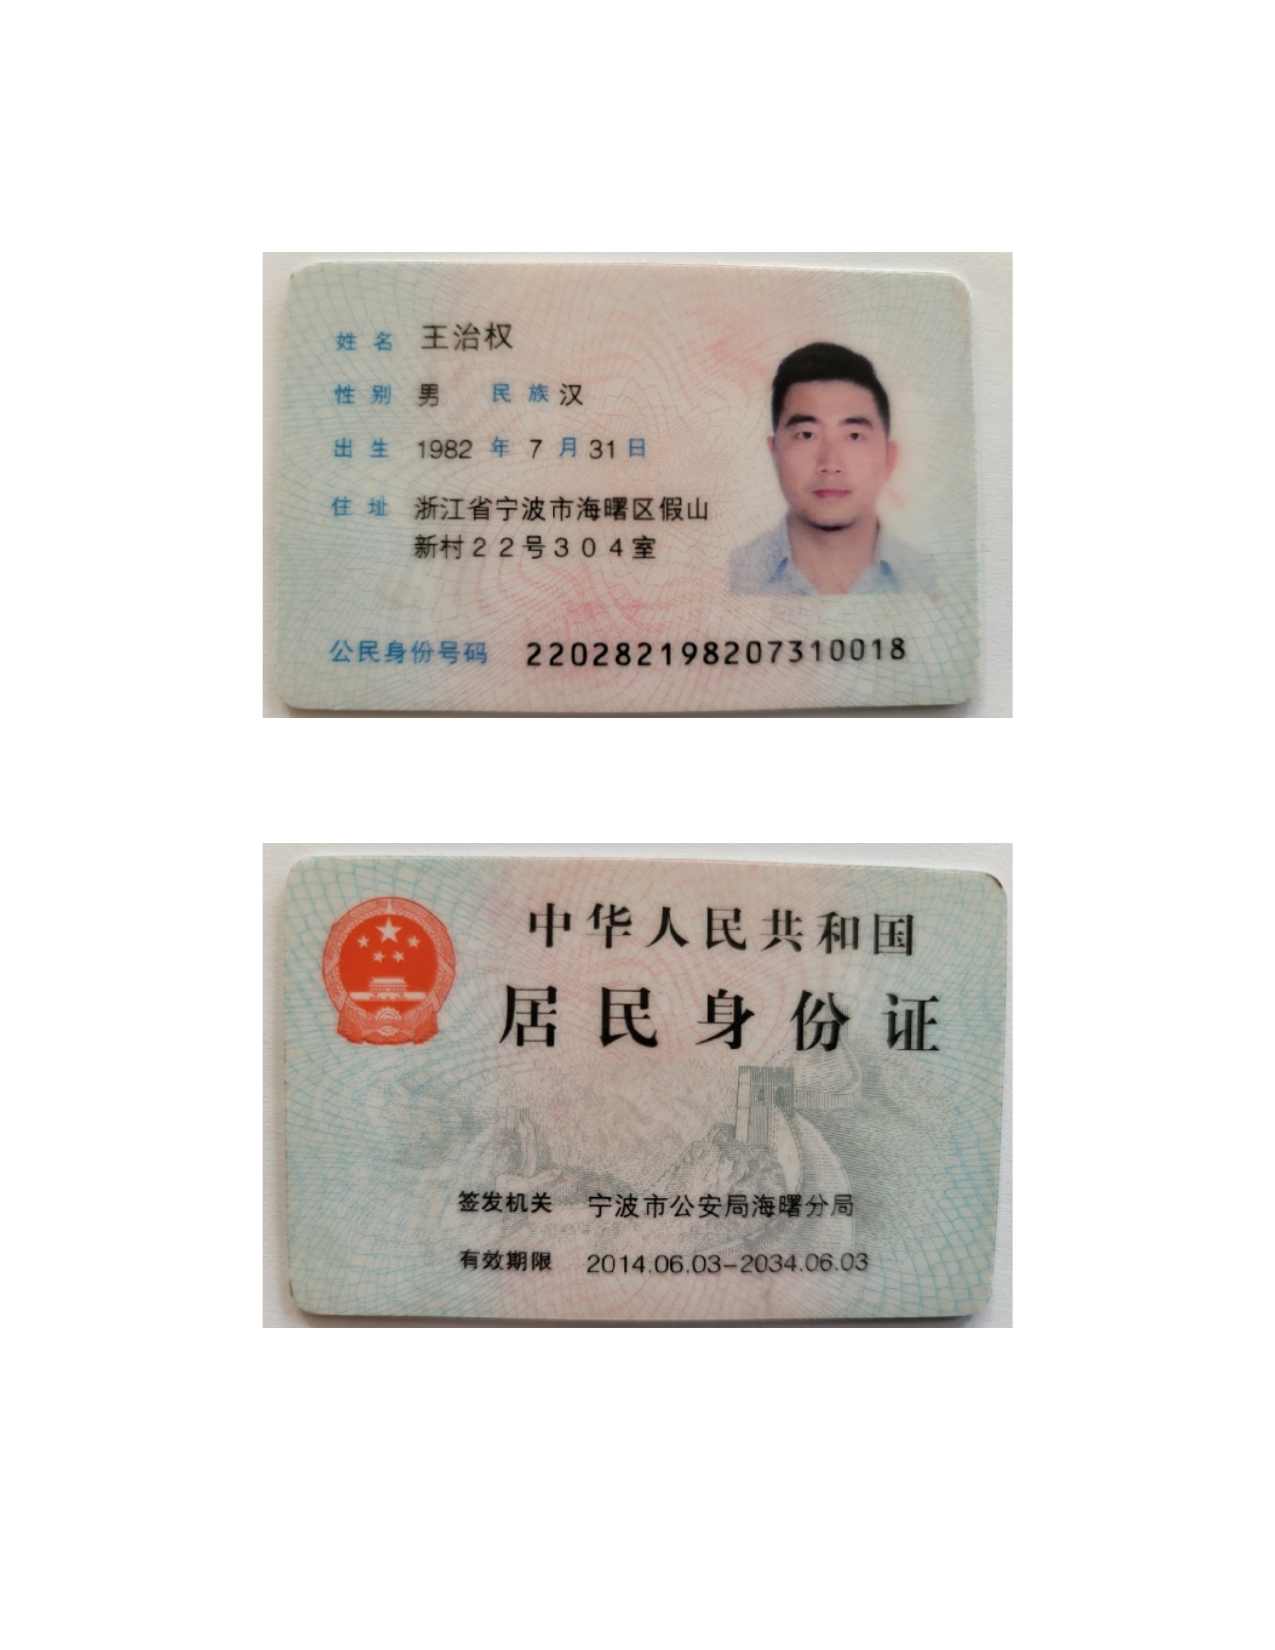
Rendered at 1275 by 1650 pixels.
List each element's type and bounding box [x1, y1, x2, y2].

picture [262, 252, 1013, 718]
picture [262, 843, 1013, 1328]
